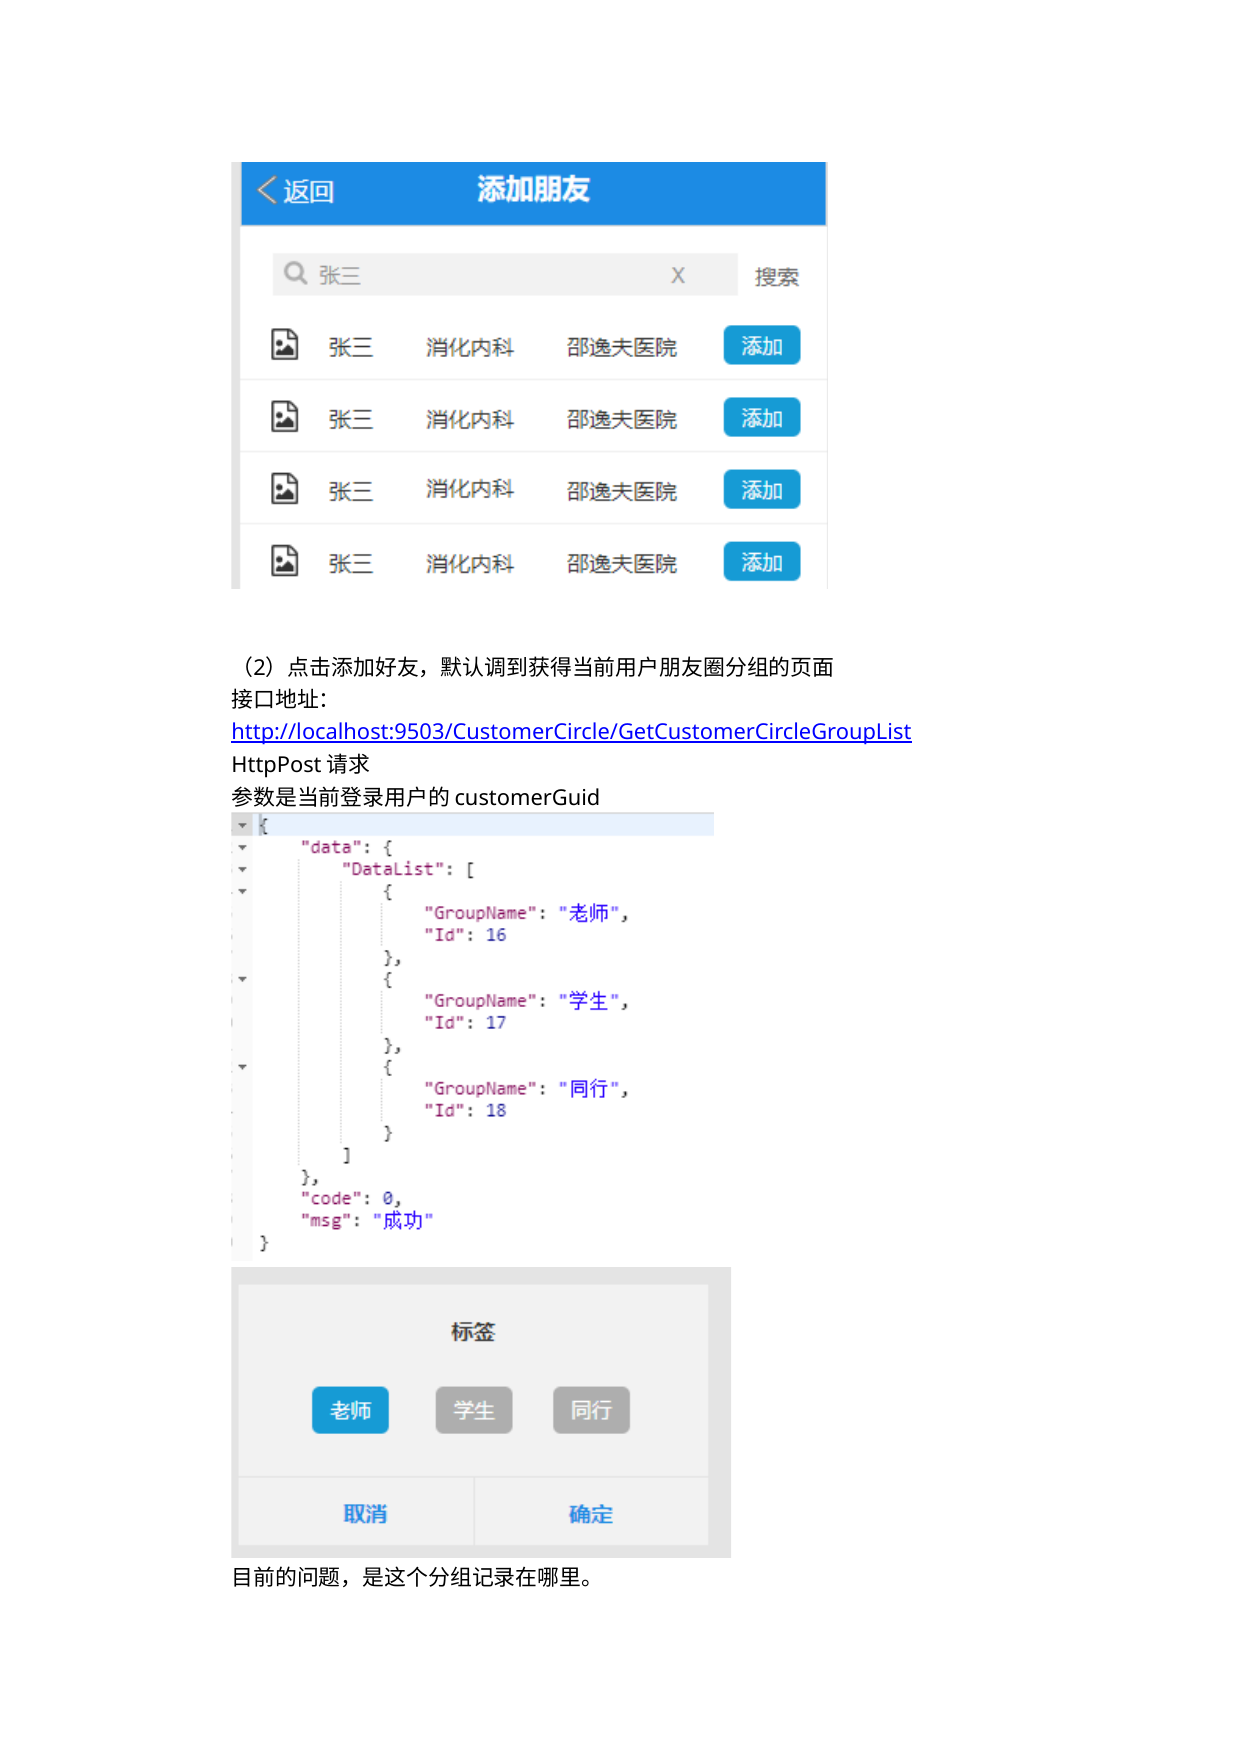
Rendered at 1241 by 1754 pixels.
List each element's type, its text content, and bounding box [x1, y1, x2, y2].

picture [231, 162, 828, 589]
picture [231, 812, 714, 1261]
text 参数是当前登录用户的customerGuid [187, 779, 1053, 812]
text HttpPost请求 [187, 747, 1053, 779]
picture [231, 1267, 732, 1558]
text （2）点击添加好友，默认调到获得当前用户朋友圈分组的页面 [187, 649, 1053, 682]
text 接口地址： [187, 682, 1053, 714]
text 目前的问题，是这个分组记录在哪里。 [187, 1559, 1053, 1592]
text http://localhost:9503/CustomerCircle/GetCustomerCircleGroupList [187, 714, 1053, 747]
